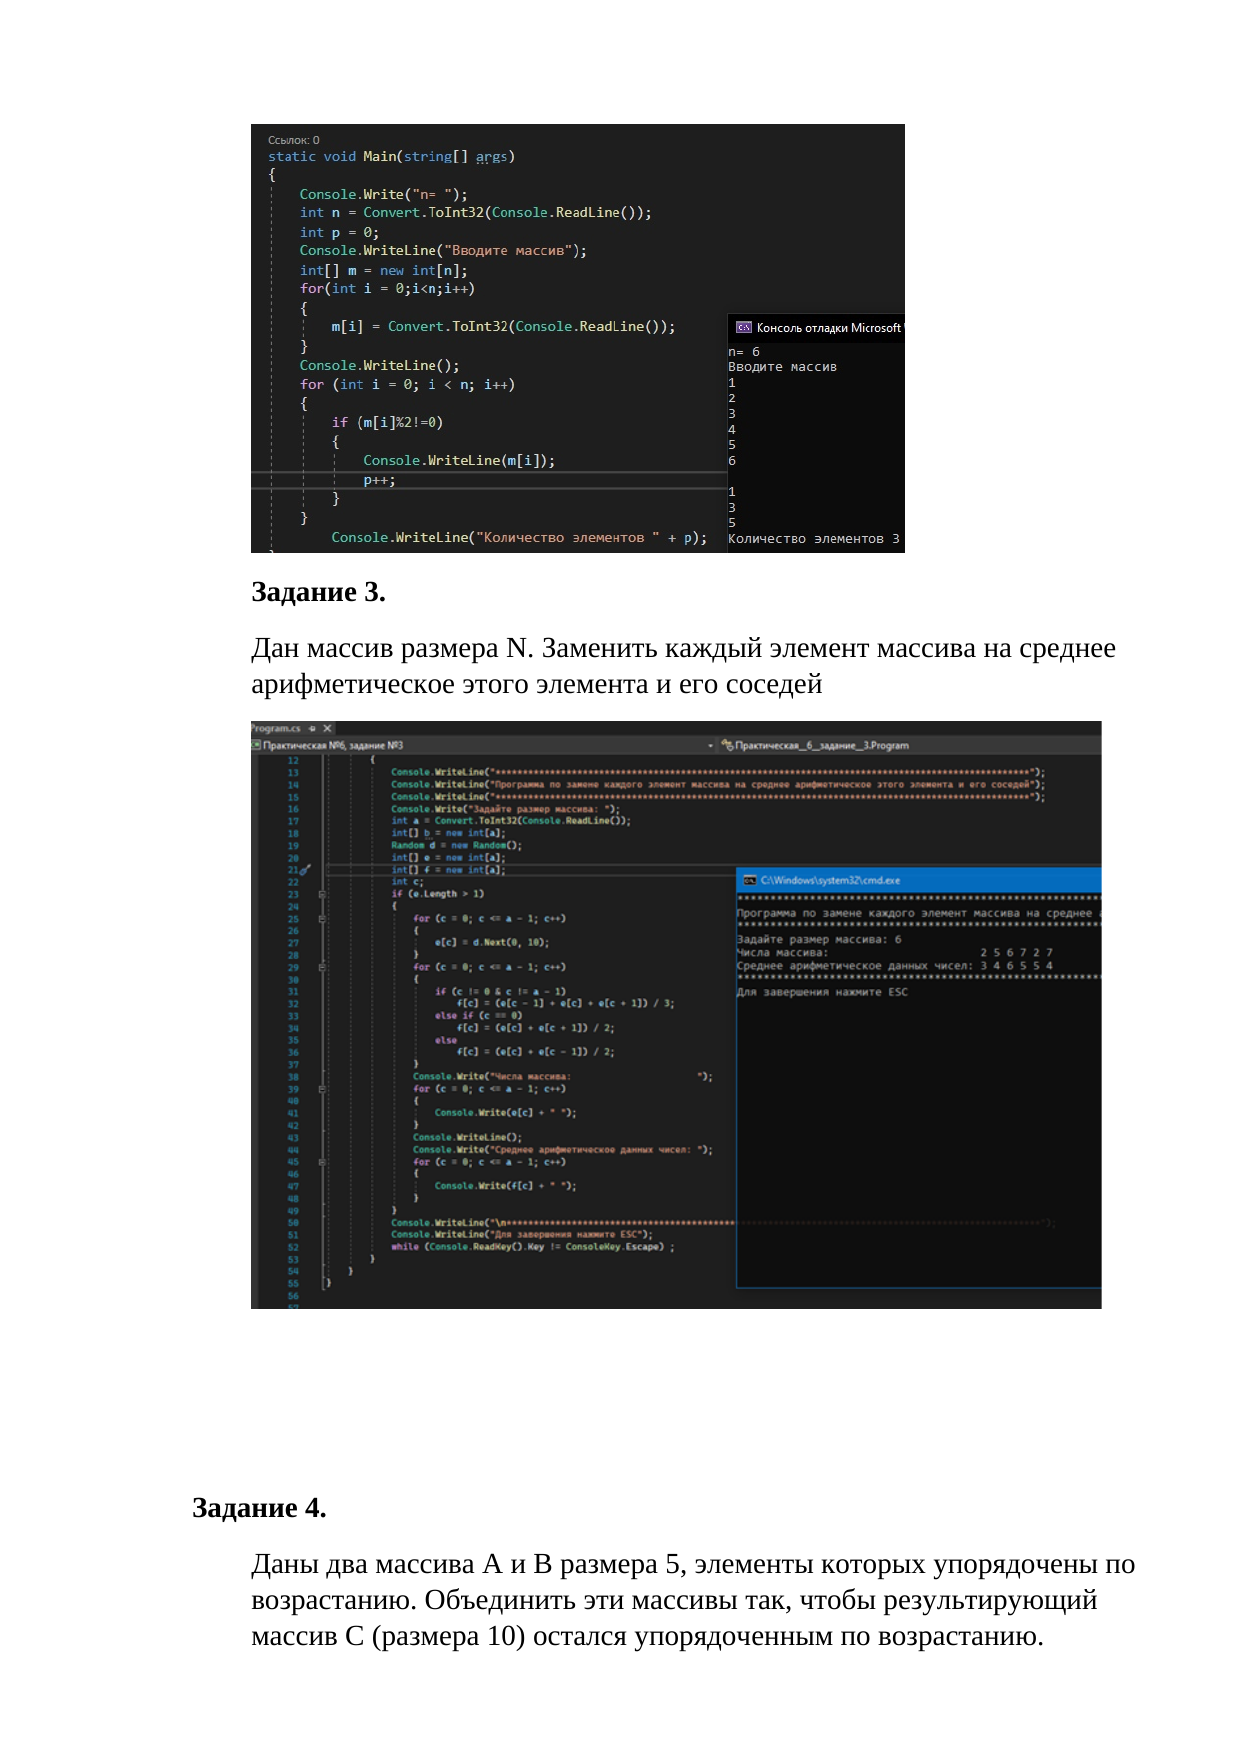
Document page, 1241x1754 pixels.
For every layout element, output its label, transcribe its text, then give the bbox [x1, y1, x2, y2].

text Дан массив размера N. Заменить каждый элемент массива на среднее арифметическое этого элемента и его соседей [251, 630, 1181, 699]
text Даны два массива A и B размера 5, элементы которых упорядочены по возрастанию. Объединить эти массивы так, чтобы результирующий массив C (размера 10) остался упорядоченным по возрастанию. [251, 1546, 1181, 1652]
text Задание 4. [177, 1491, 1181, 1524]
picture [251, 721, 1102, 1309]
picture [251, 124, 905, 553]
text Задание 3. [251, 574, 1181, 608]
